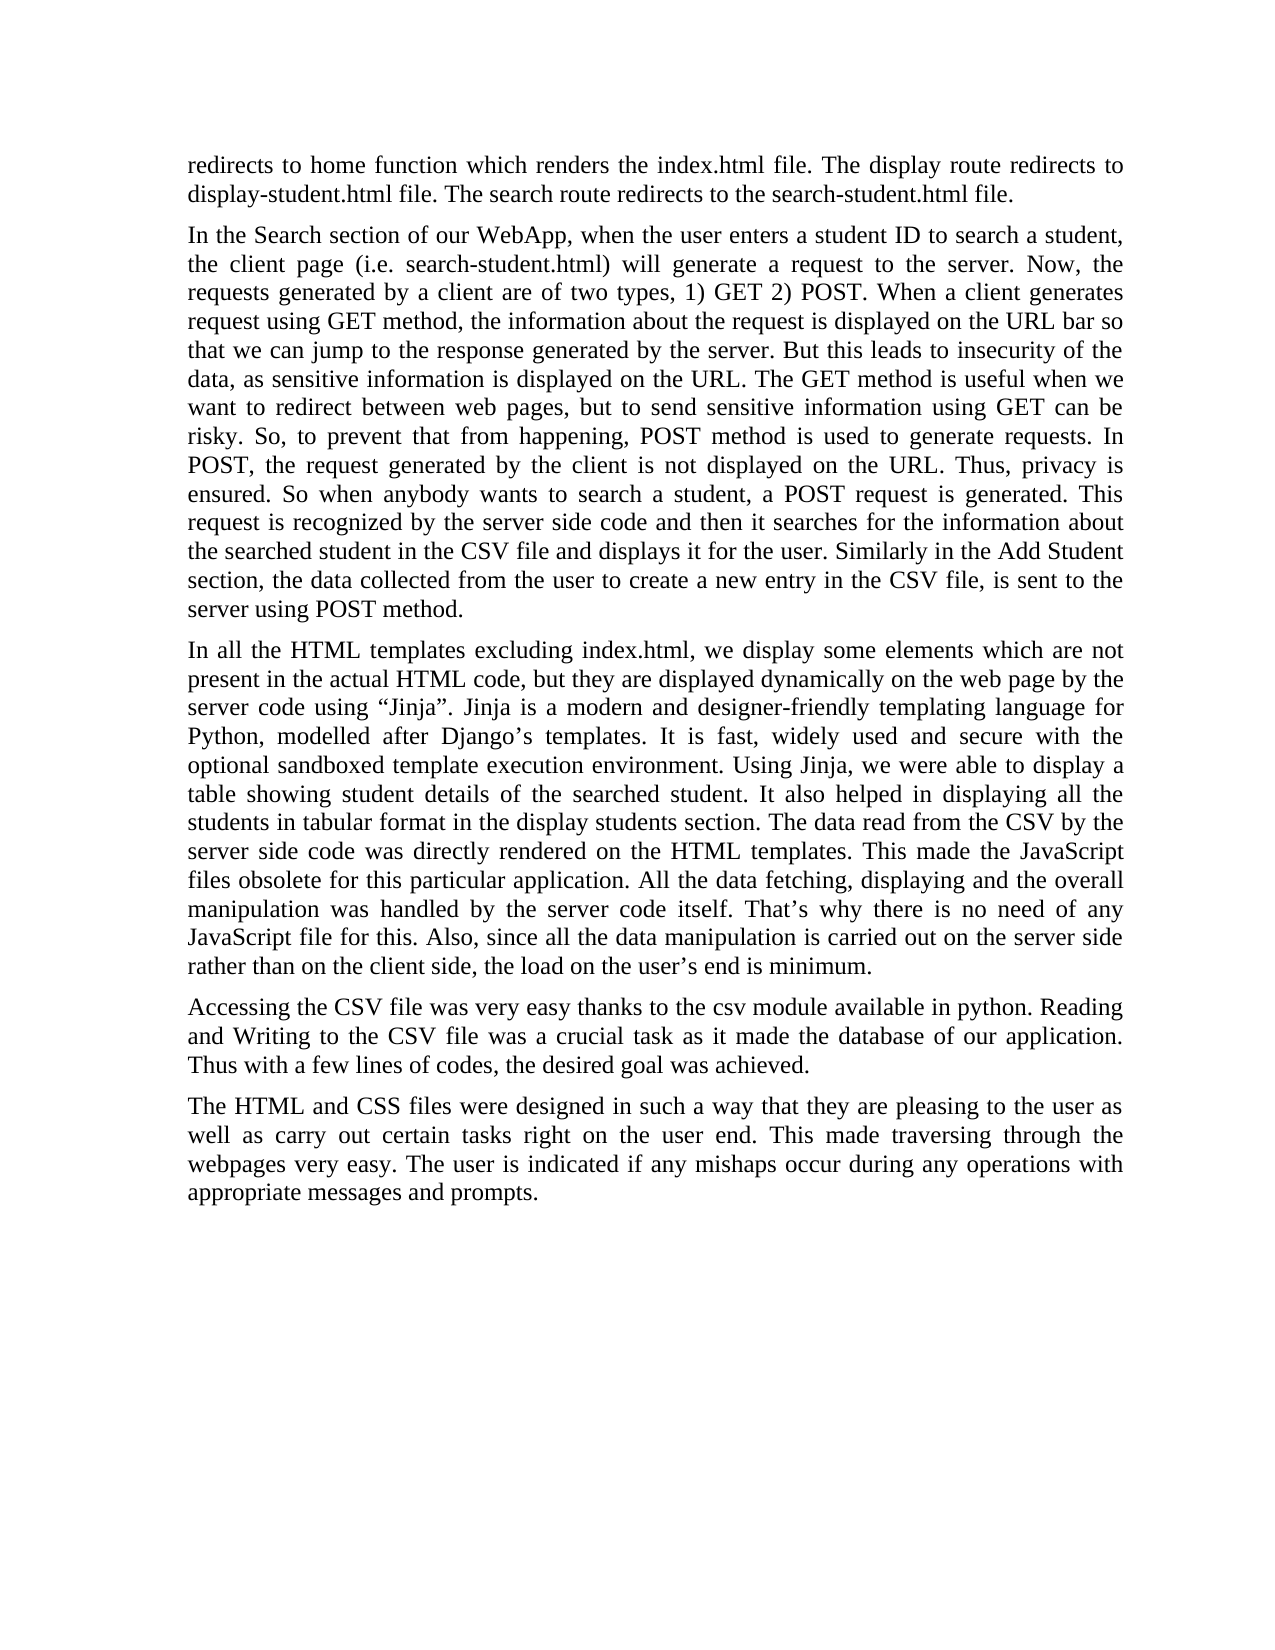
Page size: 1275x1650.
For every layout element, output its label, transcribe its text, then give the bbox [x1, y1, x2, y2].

text In all the HTML templates excluding index.html, we display some elements which are not present in the actual HTML code, but they are displayed dynamically on the web page by the server code using “Jinja”. Jinja is a modern and designer-friendly templating language for Python, modelled after Django’s templates. It is fast, widely used and secure with the optional sandboxed template execution environment. Using Jinja, we were able to display a table showing student details of the searched student. It also helped in displaying all the students in tabular format in the display students section. The data read from the CSV by the server side code was directly rendered on the HTML templates. This made the JavaScript files obsolete for this particular application. All the data fetching, displaying and the overall manipulation was handled by the server code itself. That’s why there is no need of any JavaScript file for this. Also, since all the data manipulation is carried out on the server side rather than on the client side, the load on the user’s end is minimum. [187, 635, 1125, 980]
text Accessing the CSV file was very easy thanks to the csv module available in python. Reading and Writing to the CSV file was a crucial task as it made the database of our application. Thus with a few lines of codes, the desired goal was achieved. [187, 992, 1125, 1079]
text The HTML and CSS files were designed in such a way that they are pleasing to the user as well as carry out certain tasks right on the user end. This made traversing through the webpages very easy. The user is indicated if any mishaps occur during any operations with appropriate messages and prompts. [187, 1091, 1125, 1206]
